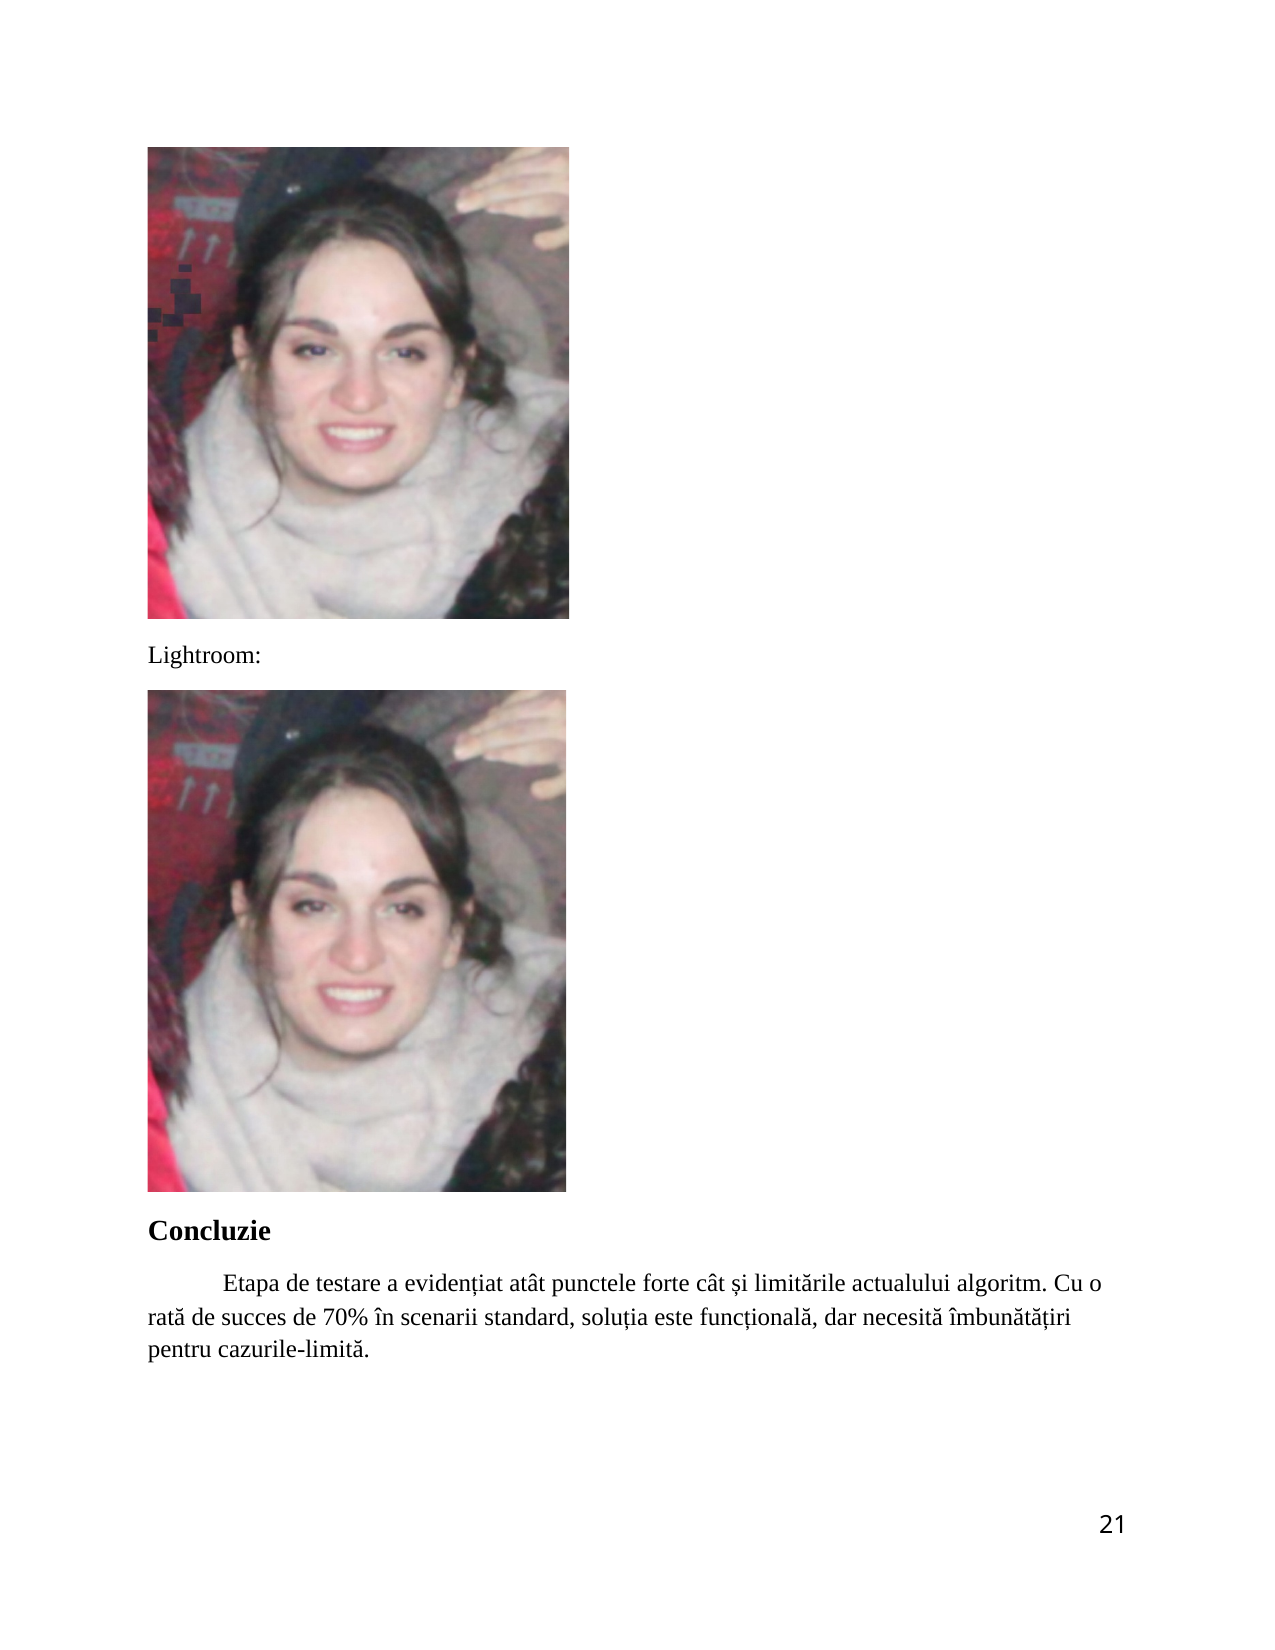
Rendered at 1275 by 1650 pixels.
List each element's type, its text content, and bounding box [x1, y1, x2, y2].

picture [147, 147, 570, 619]
text Lightroom: [148, 641, 1127, 669]
picture [147, 690, 567, 1192]
text Concluzie [148, 1213, 1127, 1247]
text Etapa de testare a evidențiat atât punctele forte cât și limitările actualului algoritm. Cu o rată de succes de 70% în scenarii standard, soluția este funcțională, dar necesită îmbunătățiri pentru cazurile-limită. [148, 1268, 1127, 1363]
